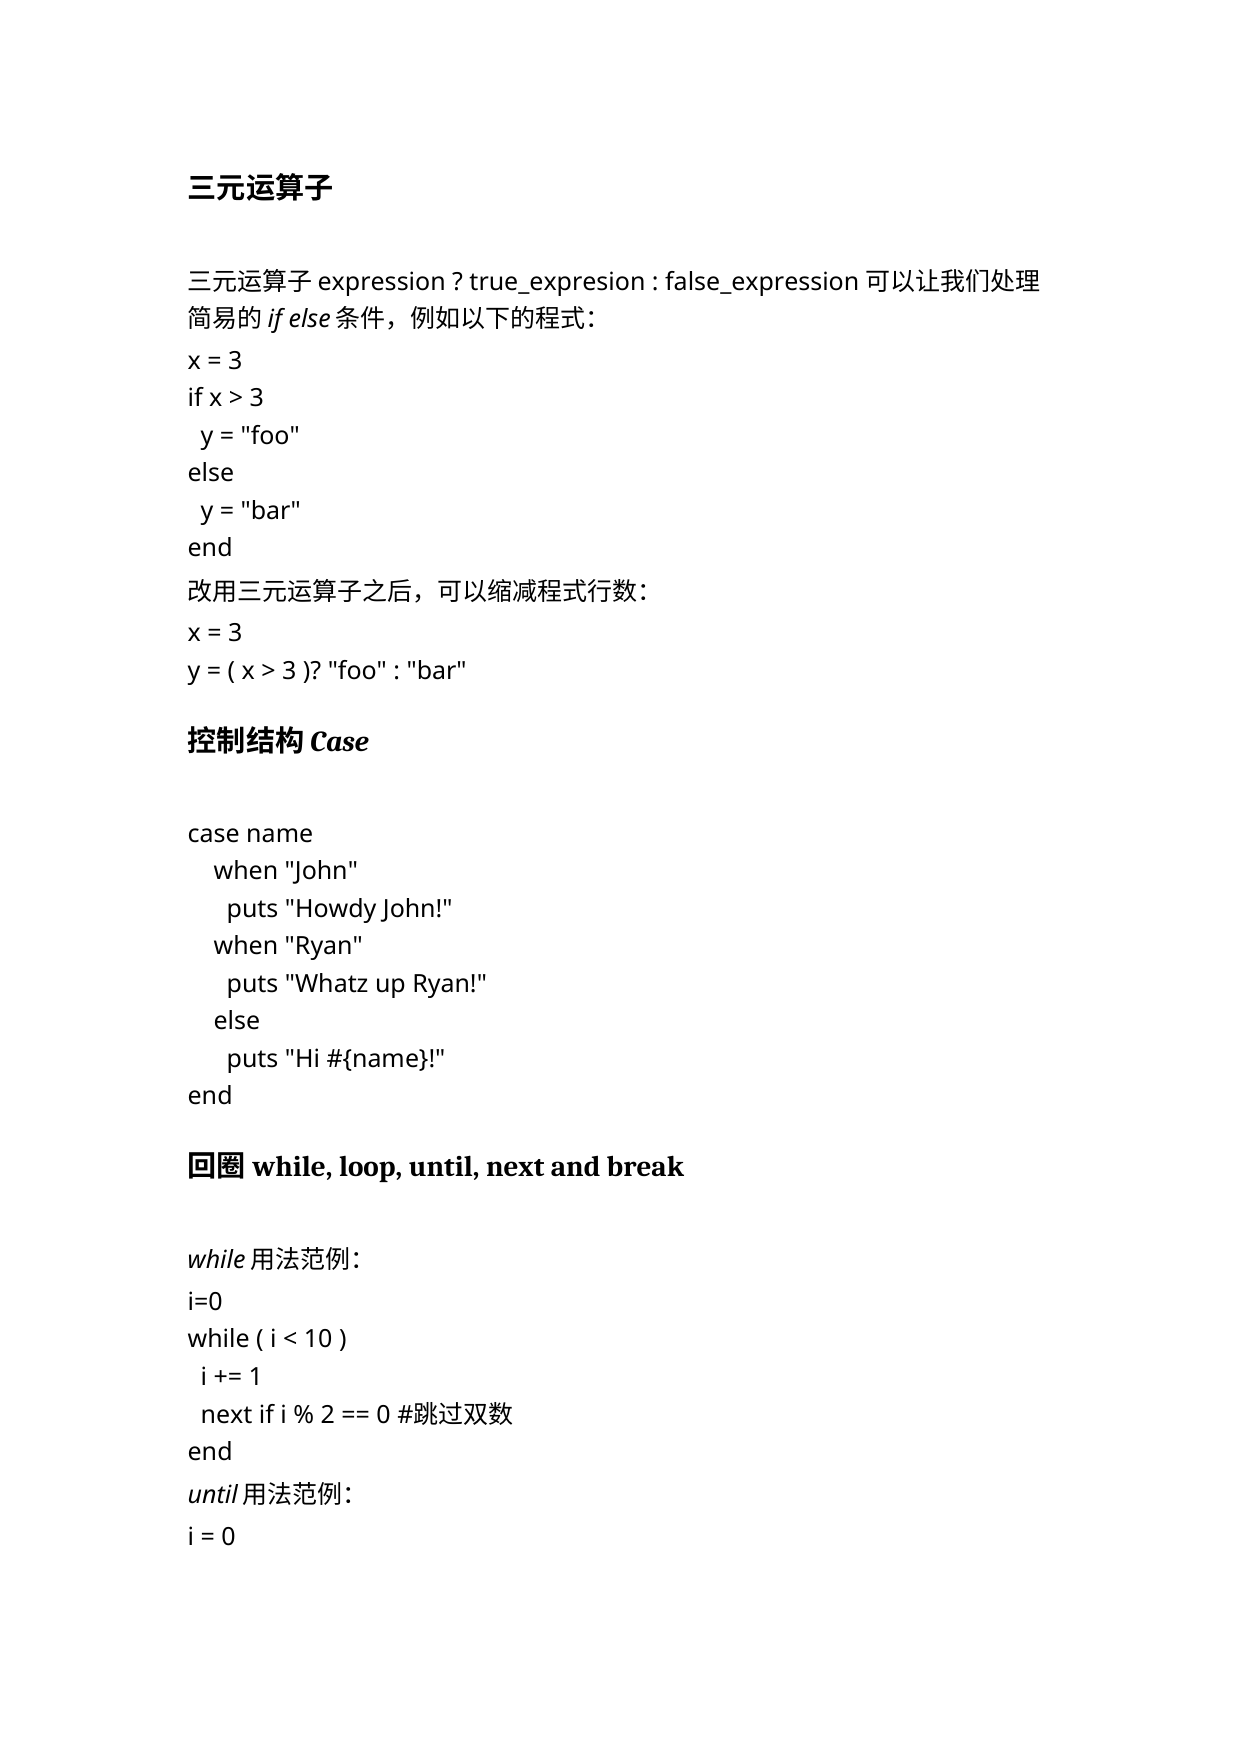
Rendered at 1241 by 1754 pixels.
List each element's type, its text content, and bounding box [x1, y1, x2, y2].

subtitle 控制结构Case [187, 718, 1053, 760]
text y = "bar" [187, 491, 1053, 528]
text 改用三元运算子之后，可以缩减程式行数： [187, 571, 1053, 608]
text 三元运算子expression ? true_expresion : false_expression可以让我们处理简易的if else条件，例如以下的程式： [187, 261, 1053, 336]
subtitle 三元运算子 [187, 164, 1053, 207]
text until用法范例： [187, 1474, 1053, 1512]
text y = "foo" [187, 416, 1053, 453]
text case name [187, 814, 1053, 851]
text while ( i < 10 ) [187, 1319, 1053, 1357]
text puts "Howdy John!" [187, 889, 1053, 926]
text x = 3 [187, 613, 1053, 651]
text puts "Whatz up Ryan!" [187, 964, 1053, 1001]
text end [187, 1432, 1053, 1469]
text end [187, 528, 1053, 566]
text x = 3 [187, 341, 1053, 378]
text if x > 3 [187, 378, 1053, 416]
subtitle 回圈 while, loop, until, next and break [187, 1143, 1053, 1185]
text when "Ryan" [187, 926, 1053, 964]
text when "John" [187, 851, 1053, 889]
text while用法范例： [187, 1239, 1053, 1277]
text end [187, 1076, 1053, 1114]
text i = 0 [187, 1517, 1053, 1554]
text else [187, 453, 1053, 491]
text else [187, 1001, 1053, 1039]
text i=0 [187, 1282, 1053, 1319]
text y = ( x > 3 )? "foo" : "bar" [187, 651, 1053, 688]
text puts "Hi #{name}!" [187, 1039, 1053, 1076]
text next if i % 2 == 0 #跳过双数 [187, 1394, 1053, 1432]
text i += 1 [187, 1357, 1053, 1394]
